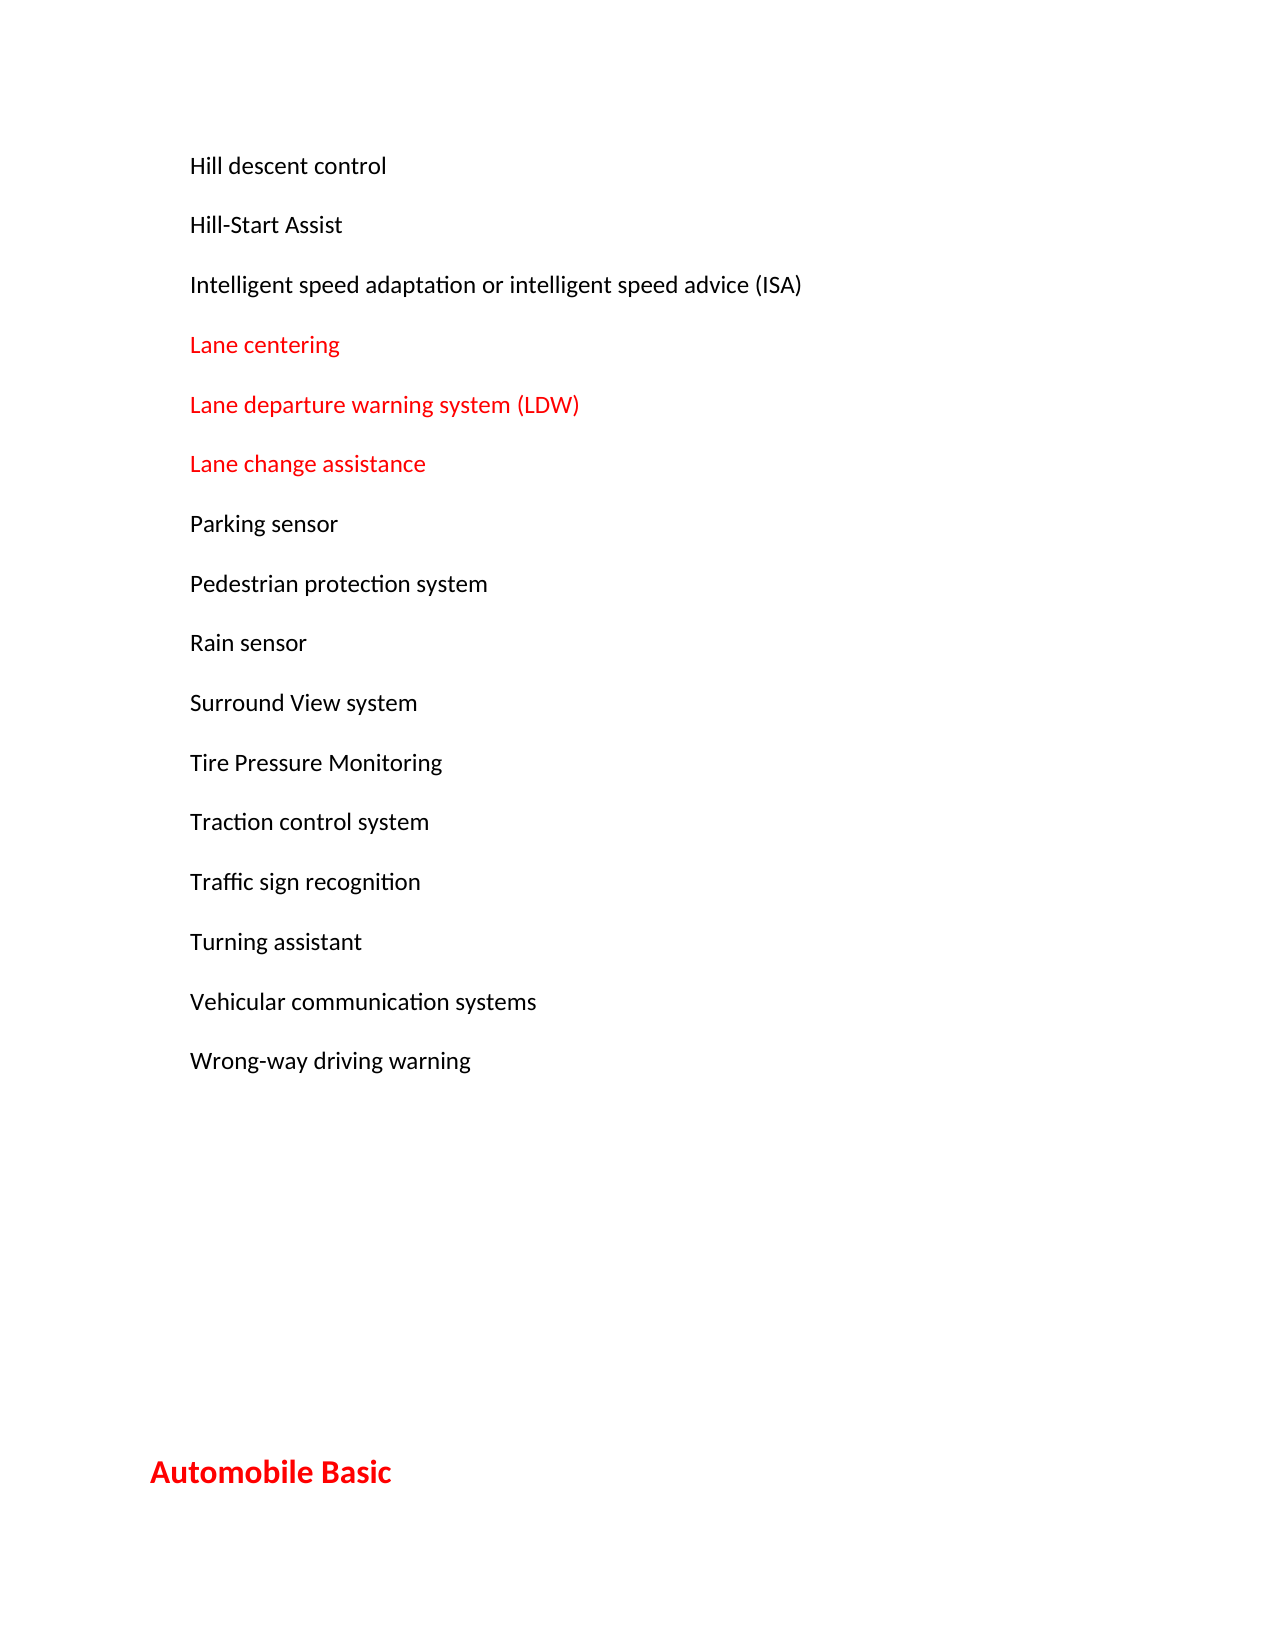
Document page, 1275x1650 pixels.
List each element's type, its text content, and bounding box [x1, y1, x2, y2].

text Surround View system [190, 687, 1125, 718]
text Parking sensor [190, 508, 1125, 539]
text Hill-Start Assist [190, 210, 1125, 240]
text Automobile Basic [150, 1451, 1125, 1491]
text Lane centering [190, 329, 1125, 359]
text Rain sensor [190, 627, 1125, 658]
text Pedestrian protection system [190, 568, 1125, 598]
text Hill descent control [190, 150, 1125, 181]
text Traction control system [190, 807, 1125, 837]
text Turning assistant [190, 926, 1125, 956]
text Vehicular communication systems [190, 986, 1125, 1016]
text Wrong-way driving warning [190, 1045, 1125, 1076]
text Lane change assistance [190, 448, 1125, 479]
text Intelligent speed adaptation or intelligent speed advice (ISA) [190, 269, 1125, 300]
text Lane departure warning system (LDW) [190, 389, 1125, 419]
text Tire Pressure Monitoring [190, 747, 1125, 777]
text Traffic sign recognition [190, 866, 1125, 897]
